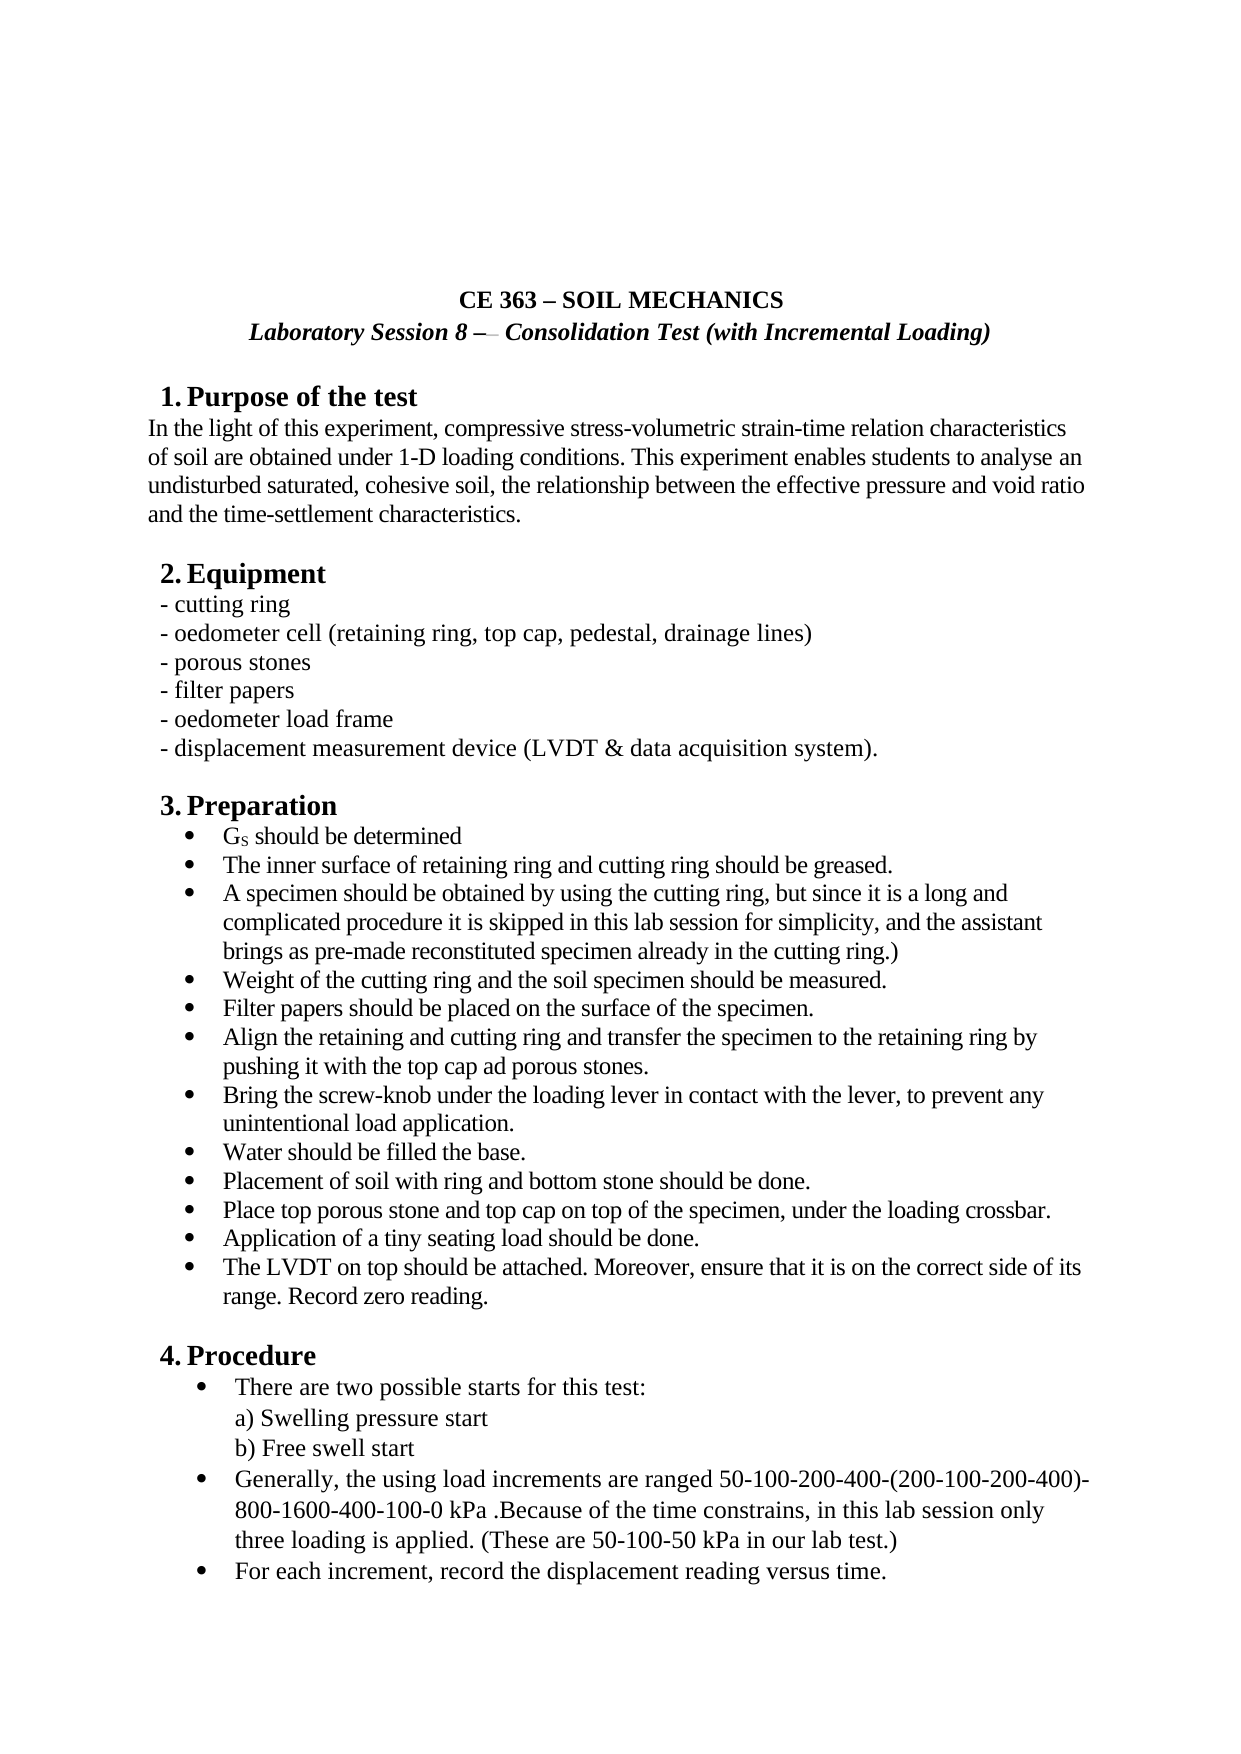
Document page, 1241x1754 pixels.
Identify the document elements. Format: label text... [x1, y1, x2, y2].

text Laboratory Session 8 –– Consolidation Test (with Incremental Loading) [230, 314, 1012, 348]
list A specimen should be obtained by using the cutting ring, but since it is a long and complicated procedure it is skipped in this lab session for simplicity, and the assistant brings as pre-made reconstituted specimen already in the cutting ring.) [185, 878, 1093, 965]
list filter papers [160, 675, 1093, 704]
list The inner surface of retaining ring and cutting ring should be greased. [185, 850, 1093, 878]
subtitle Purpose of the test [160, 382, 1093, 413]
list Placement of soil with ring and bottom stone should be done. [185, 1166, 1093, 1195]
subtitle Equipment [160, 559, 1093, 589]
subtitle b) Free swell start [159, 1432, 1093, 1463]
list Align the retaining and cutting ring and transfer the specimen to the retaining ring by pushing it with the top cap ad porous stones. [185, 1022, 1093, 1080]
list oedometer load frame [160, 704, 1093, 733]
subtitle a) Swelling pressure start [159, 1402, 1093, 1432]
list displacement measurement device (LVDT & data acquisition system). [160, 733, 1093, 762]
list cutting ring [160, 589, 1093, 618]
subtitle Procedure [159, 1340, 1093, 1371]
list Water should be filled the base. [185, 1137, 1093, 1166]
list In the light of this experiment, compressive stress-volumetric strain-time relation characteristics of soil are obtained under 1-D loading conditions. This experiment enables students to analyse an undisturbed saturated, cohesive soil, the relationship between the effective pressure and void ratio and the time-settlement characteristics. [148, 413, 1093, 528]
list porous stones [160, 647, 1093, 675]
list Application of a tiny seating load should be done. [185, 1223, 1093, 1252]
text CE 363 – SOIL MECHANICS [230, 285, 1012, 314]
list Place top porous stone and top cap on top of the specimen, under the loading crossbar. [185, 1195, 1093, 1223]
subtitle Preparation [160, 790, 1093, 821]
list Weight of the cutting ring and the soil specimen should be measured. [185, 965, 1093, 993]
list oedometer cell (retaining ring, top cap, pedestal, drainage lines) [160, 618, 1093, 647]
subtitle Generally, the using load increments are ranged 50-100-200-400-(200-100-200-400)-800-1600-400-100-0 kPa .Because of the time constrains, in this lab session only three loading is applied. (These are 50-100-50 kPa in our lab test.) [197, 1463, 1093, 1555]
subtitle For each increment, record the displacement reading versus time. [197, 1555, 1093, 1585]
list GS should be determined [185, 821, 1093, 850]
list The LVDT on top should be attached. Moreover, ensure that it is on the correct side of its range. Record zero reading. [185, 1252, 1093, 1310]
list Bring the screw-knob under the loading lever in contact with the lever, to prevent any unintentional load application. [185, 1080, 1093, 1137]
list Filter papers should be placed on the surface of the specimen. [185, 993, 1093, 1022]
subtitle There are two possible starts for this test: [197, 1371, 1093, 1402]
